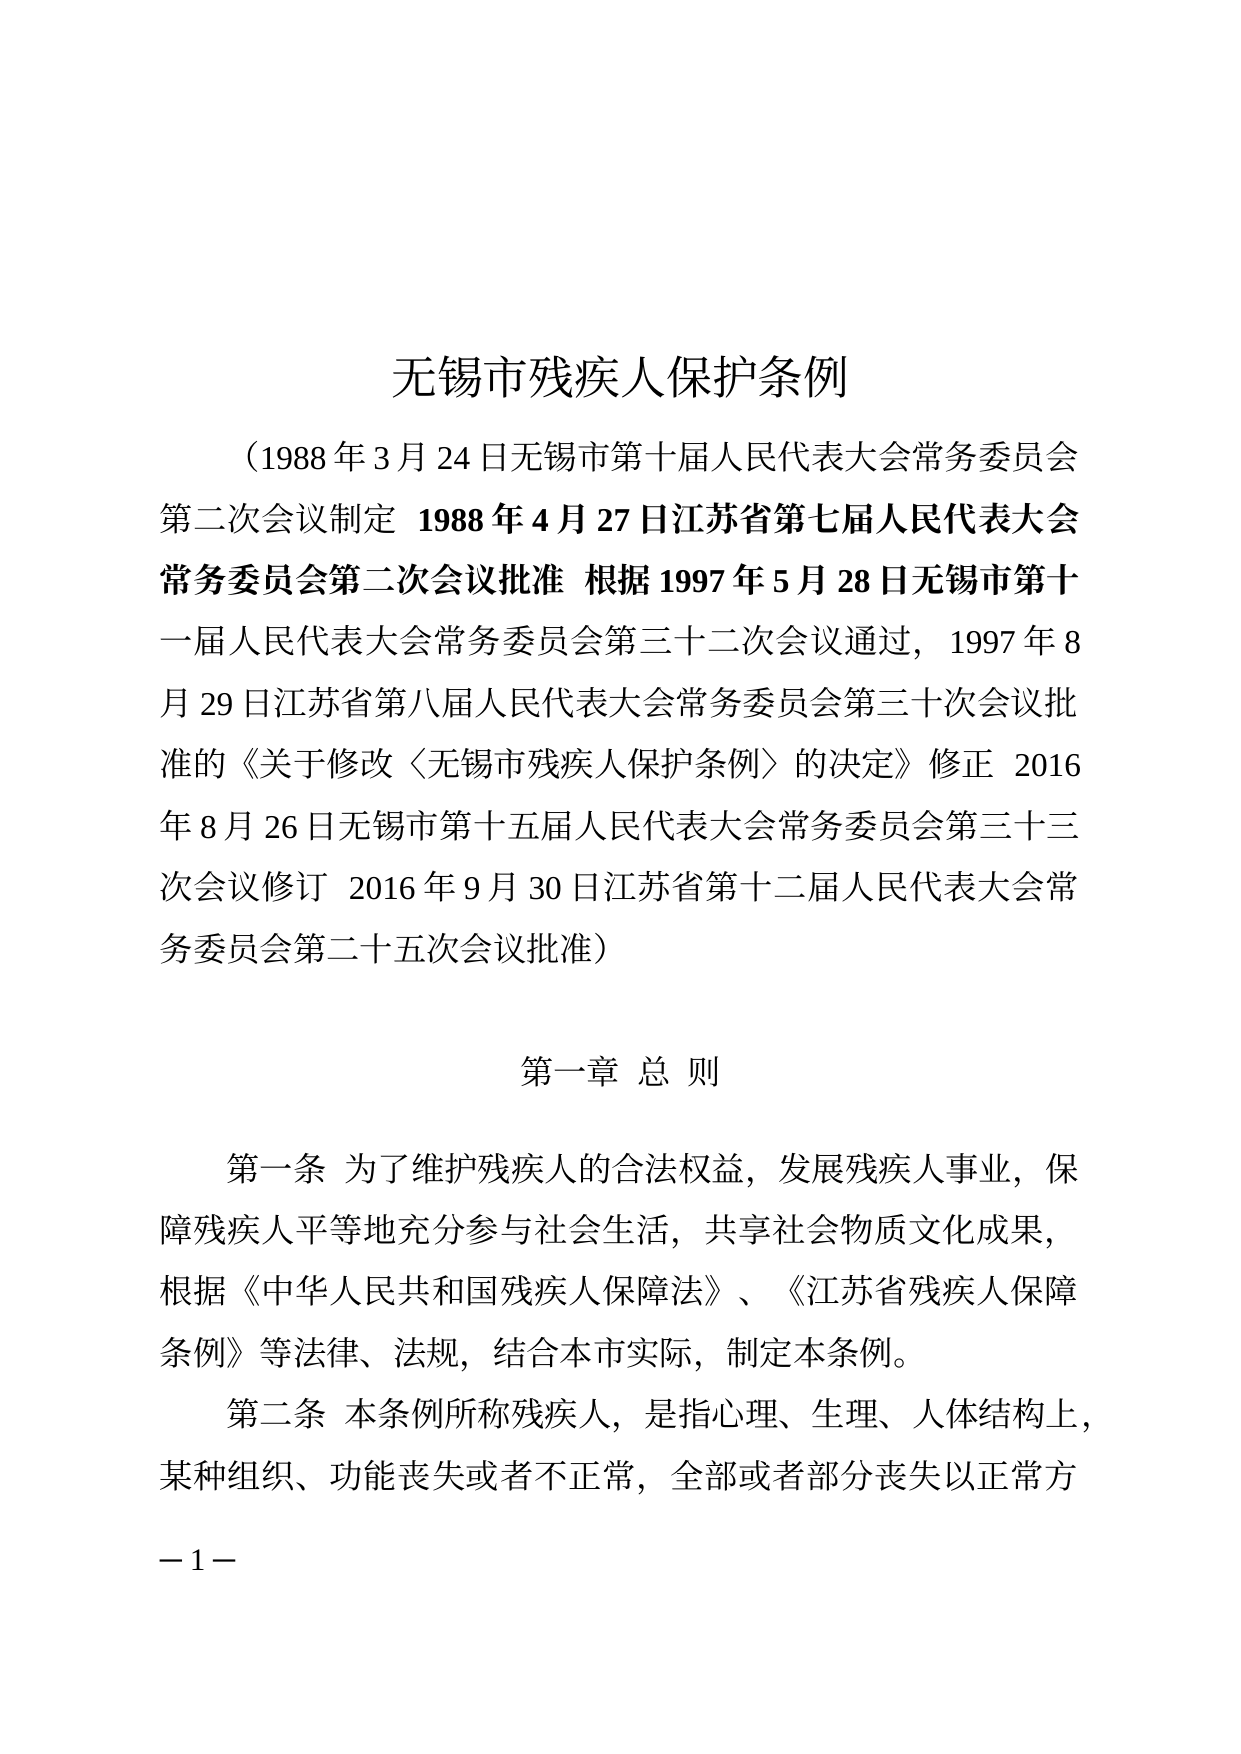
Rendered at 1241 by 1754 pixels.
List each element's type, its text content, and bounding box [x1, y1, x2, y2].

text （1988年3月24日无锡市第十届人民代表大会常务委员会第二次会议制定 1988年4月27日江苏省第七届人民代表大会常务委员会第二次会议批准 根据1997年5月28日无锡市第十一届人民代表大会常务委员会第三十二次会议通过，1997年8月29日江苏省第八届人民代表大会常务委员会第三十次会议批准的《关于修改〈无锡市残疾人保护条例〉的决定》修正 2016年8月26日无锡市第十五届人民代表大会常务委员会第三十三次会议修订 2016年9月30日江苏省第十二届人民代表大会常务委员会第二十五次会议批准） [159, 420, 1081, 973]
text 无锡市残疾人保护条例 [159, 329, 1081, 408]
text 第一条 为了维护残疾人的合法权益，发展残疾人事业，保障残疾人平等地充分参与社会生活，共享社会物质文化成果，根据《中华人民共和国残疾人保障法》、《江苏省残疾人保障条例》等法律、法规，结合本市实际，制定本条例。 [159, 1132, 1081, 1378]
text 第一章 总 则 [159, 1035, 1081, 1096]
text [159, 1378, 1081, 1501]
